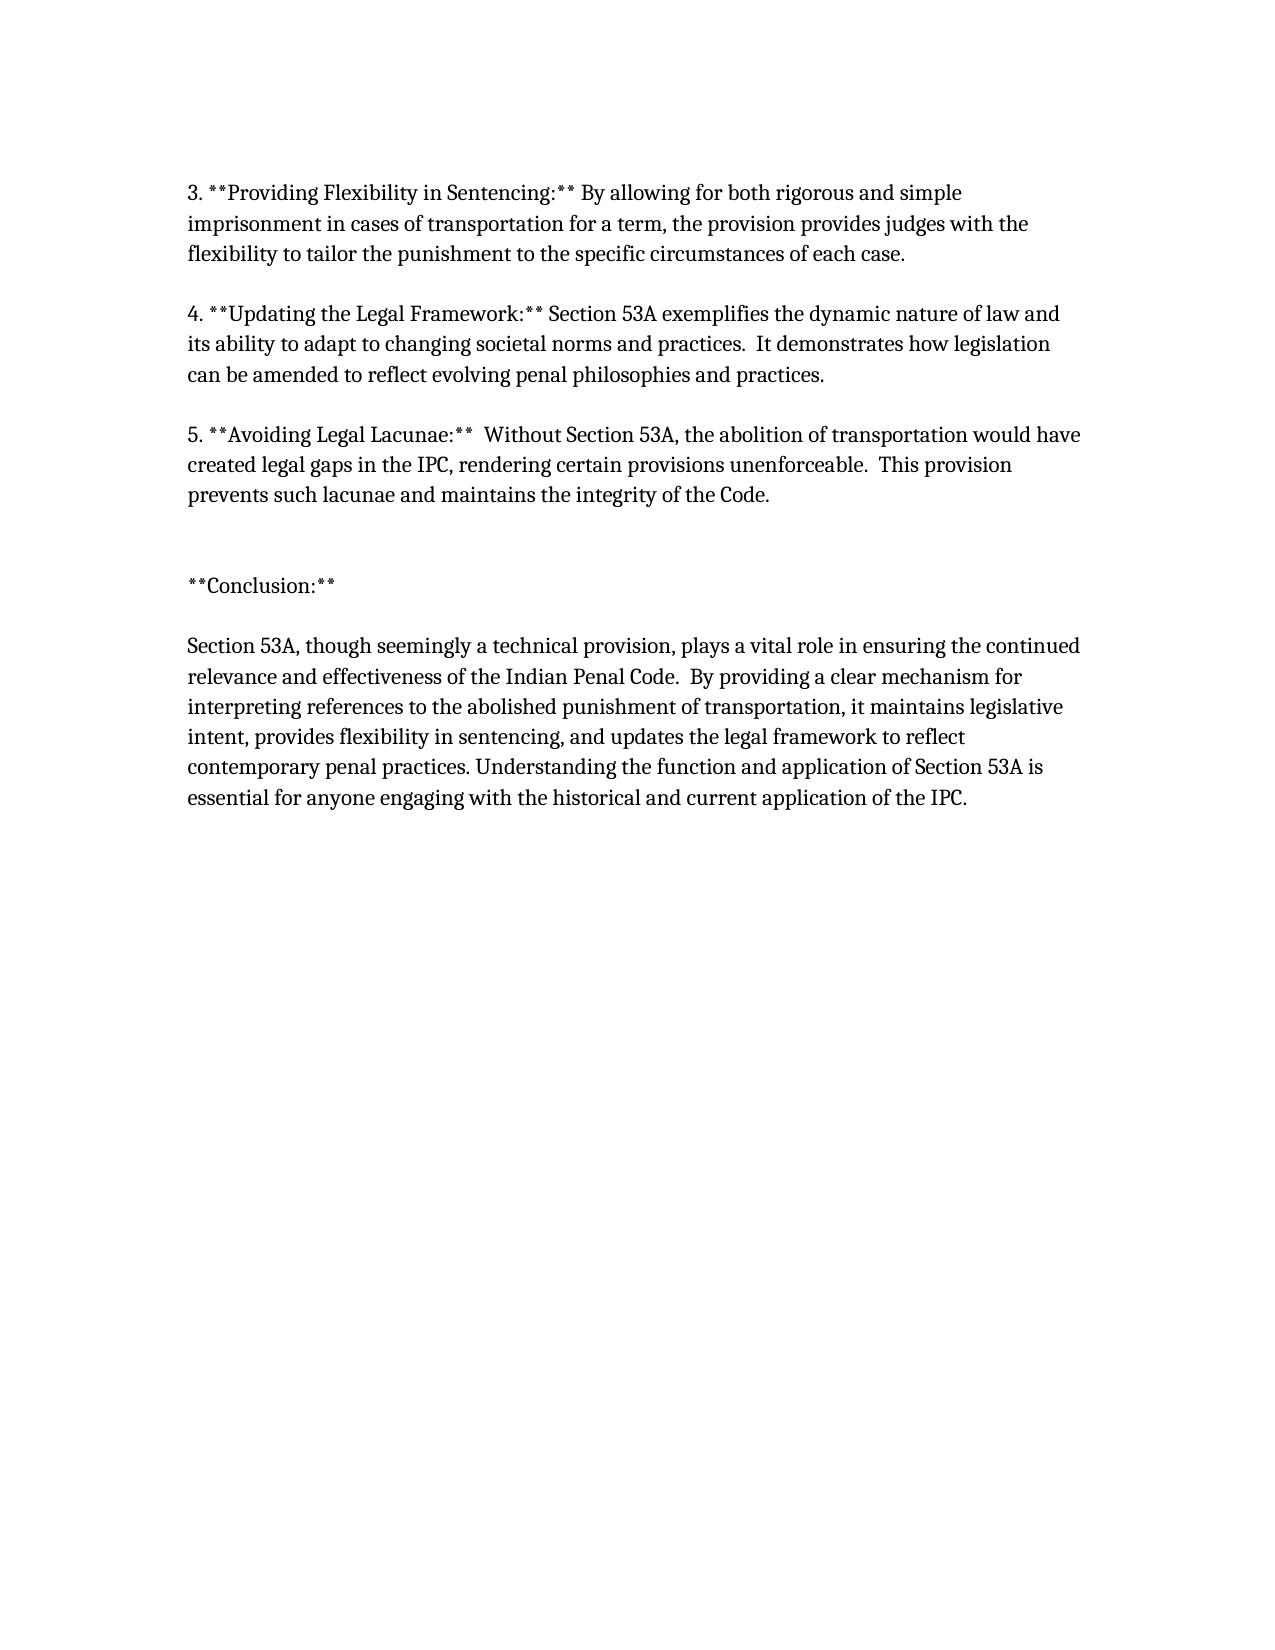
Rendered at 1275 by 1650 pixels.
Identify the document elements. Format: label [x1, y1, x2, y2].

text [187, 150, 1087, 841]
